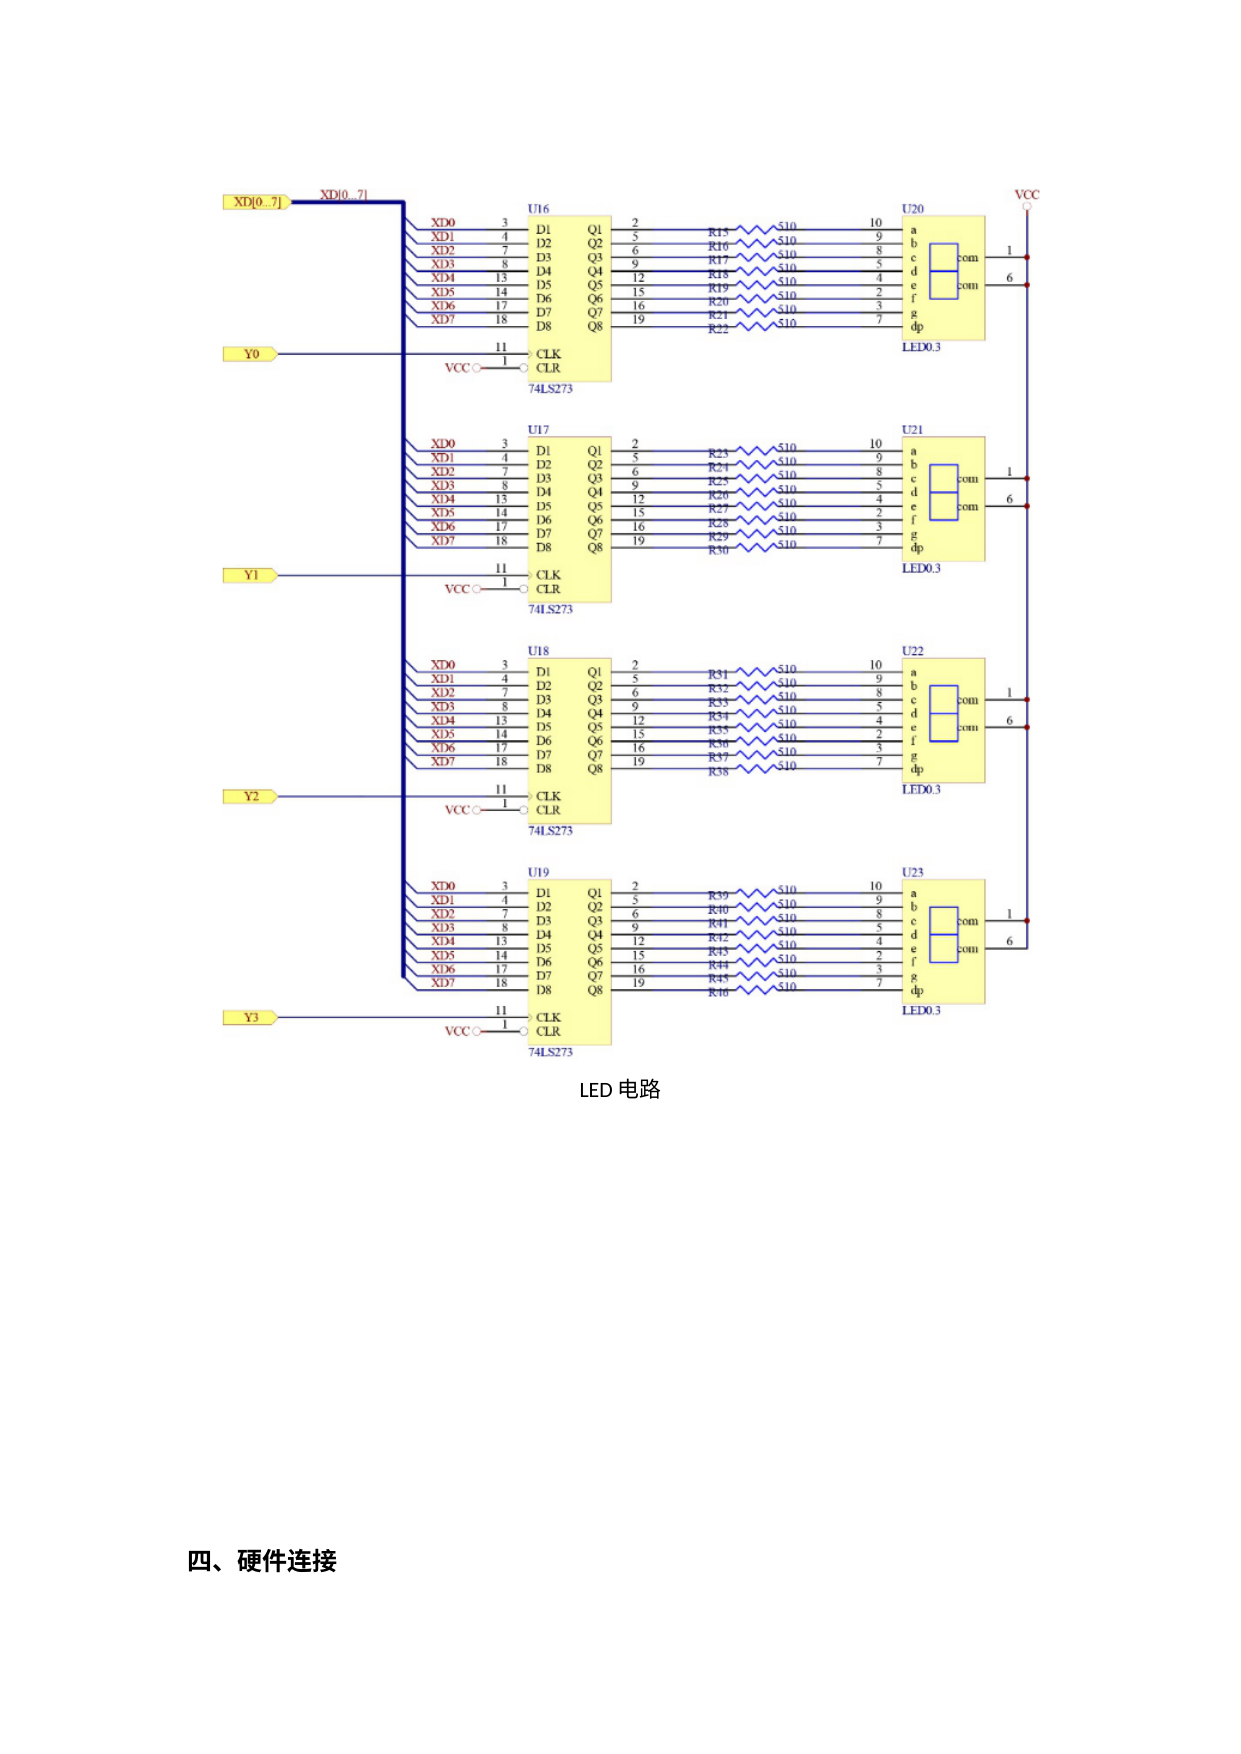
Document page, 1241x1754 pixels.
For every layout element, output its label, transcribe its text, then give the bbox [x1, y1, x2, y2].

picture [187, 162, 1085, 1066]
list LED电路 [187, 1072, 1053, 1104]
list 硬件连接 [187, 1527, 1053, 1592]
